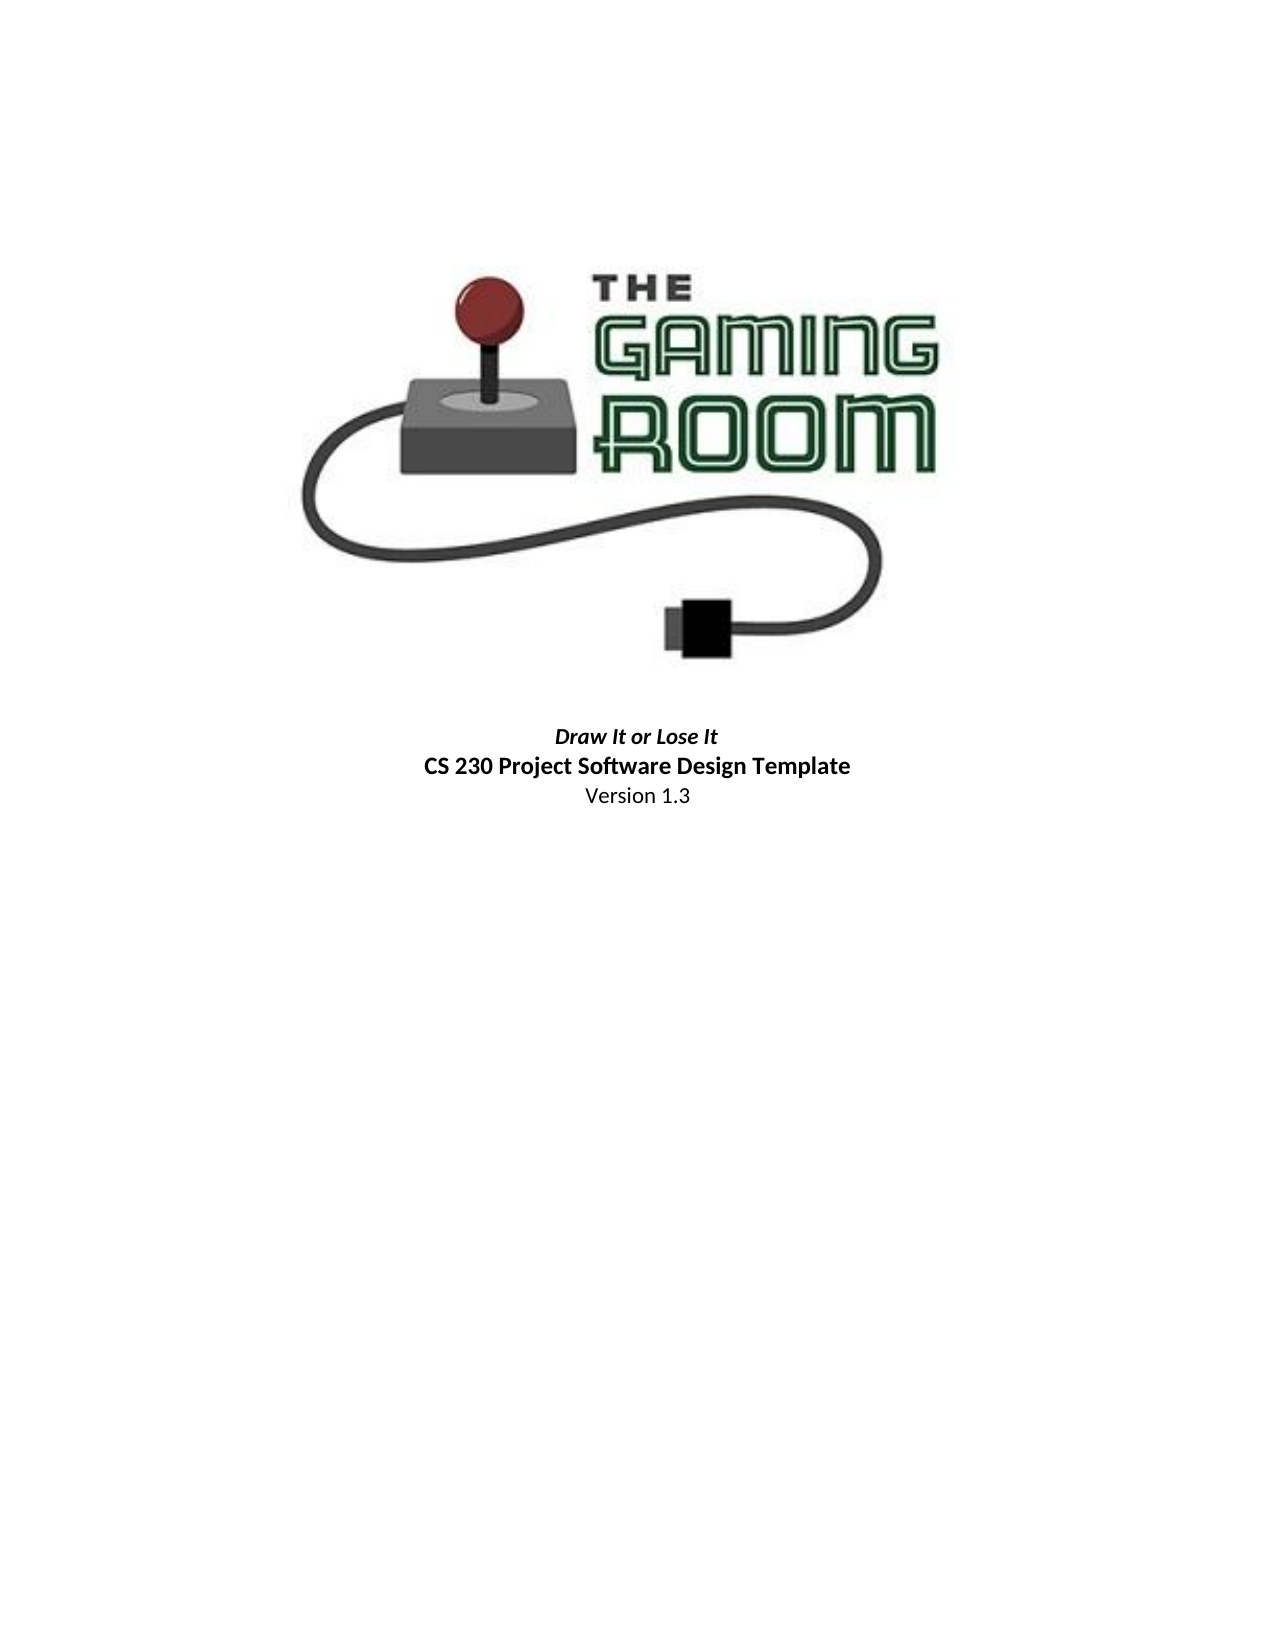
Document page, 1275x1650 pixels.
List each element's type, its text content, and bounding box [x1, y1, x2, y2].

picture [220, 234, 1055, 695]
text Version 1.3 [150, 781, 1125, 809]
subtitle CS 230 Project Software Design Template [150, 751, 1125, 781]
title Draw It or Lose It [150, 722, 1125, 751]
